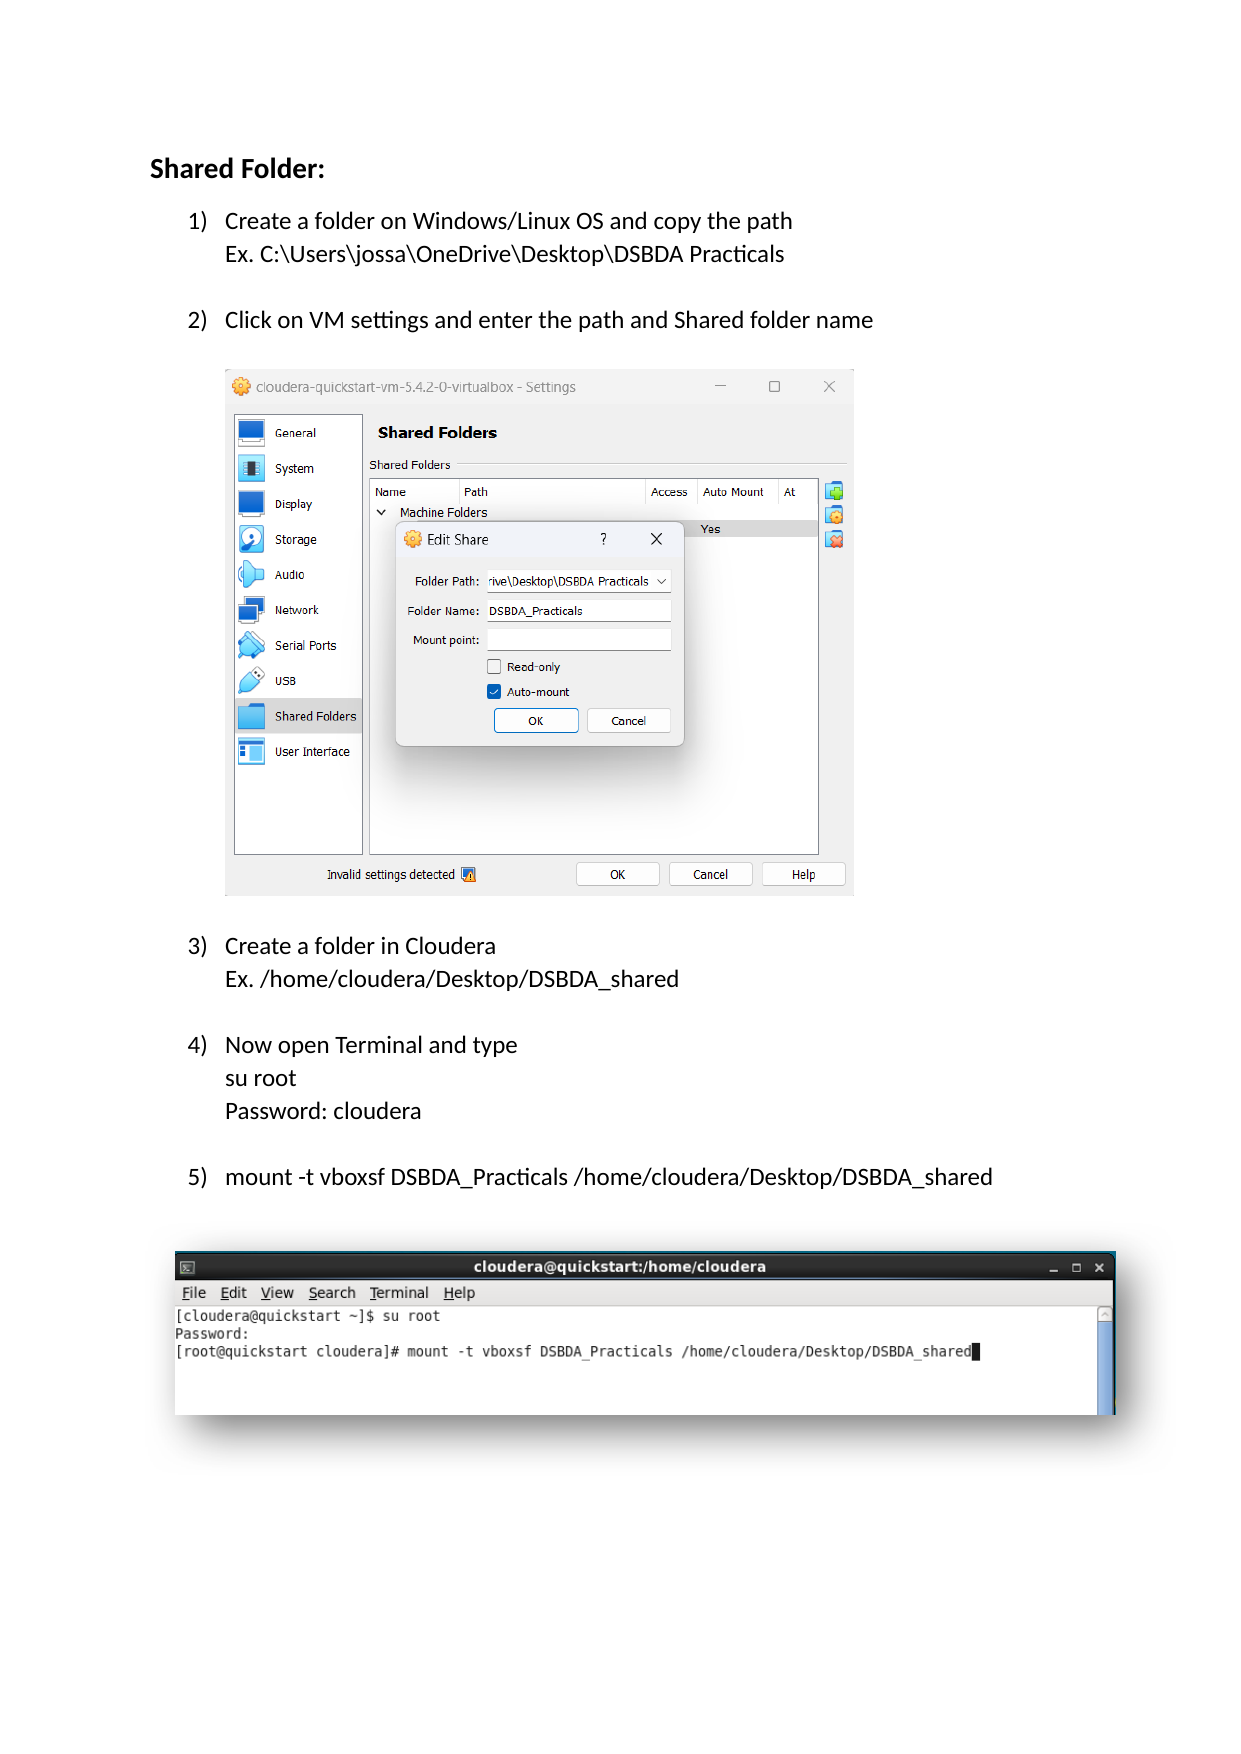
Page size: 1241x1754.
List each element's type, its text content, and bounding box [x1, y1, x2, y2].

picture [225, 369, 854, 896]
list Create a folder in Cloudera [187, 930, 1090, 961]
list Ex. C:\Users\jossa\OneDrive\Desktop\DSBDA Practicals [225, 238, 1090, 268]
list Ex. /home/cloudera/Desktop/DSBDA_shared [225, 963, 1090, 994]
picture [175, 1254, 1116, 1415]
list Click on VM settings and enter the path and Shared folder name [187, 304, 1090, 334]
list Now open Terminal and type [187, 1029, 1090, 1060]
list su root [225, 1062, 1090, 1093]
list Password: cloudera [225, 1095, 1090, 1126]
list mount -t vboxsf DSBDA_Practicals /home/cloudera/Desktop/DSBDA_shared [187, 1161, 1090, 1191]
text Shared Folder: [150, 150, 1090, 186]
list Create a folder on Windows/Linux OS and copy the path [187, 205, 1090, 236]
